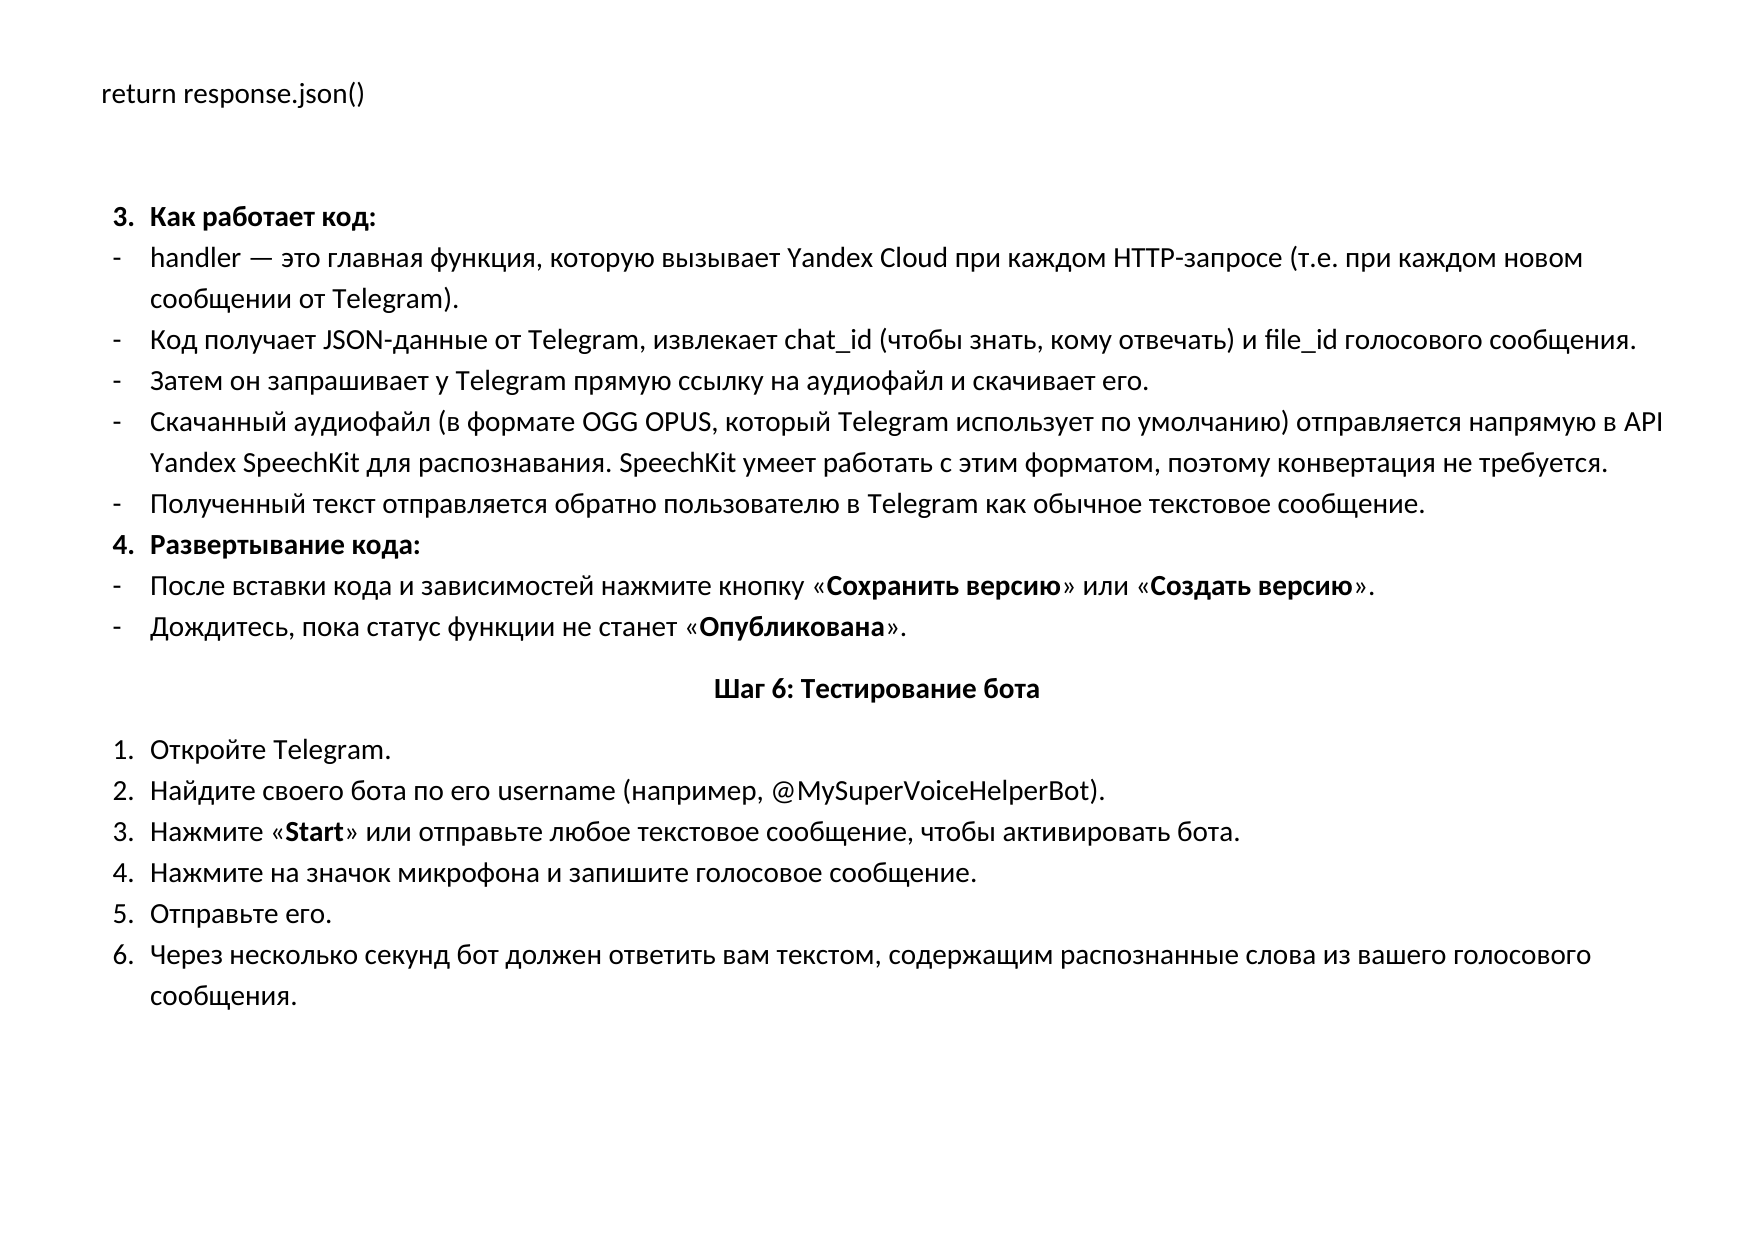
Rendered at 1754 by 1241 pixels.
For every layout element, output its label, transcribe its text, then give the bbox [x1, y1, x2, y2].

list Нажмите «Start» или отправьте любое текстовое сообщение, чтобы активировать бота. [112, 813, 1679, 849]
list Откройте Telegram. [112, 731, 1679, 767]
text Шаг 6: Тестирование бота [75, 670, 1679, 705]
list Отправьте его. [112, 895, 1679, 931]
list Дождитесь, пока статус функции не станет «Опубликована». [112, 608, 1679, 643]
list Через несколько секунд бот должен ответить вам текстом, содержащим распознанные слова из вашего голосового сообщения. [112, 936, 1679, 1013]
text return response.json() [75, 75, 1679, 111]
list Затем он запрашивает у Telegram прямую ссылку на аудиофайл и скачивает его. [112, 362, 1679, 398]
list Нажмите на значок микрофона и запишите голосовое сообщение. [112, 854, 1679, 890]
list Полученный текст отправляется обратно пользователю в Telegram как обычное текстовое сообщение. [112, 485, 1679, 521]
list Найдите своего бота по его username (например, @MySuperVoiceHelperBot). [112, 772, 1679, 808]
list Развертывание кода: [112, 526, 1679, 562]
list Скачанный аудиофайл (в формате OGG OPUS, который Telegram использует по умолчанию) отправляется напрямую в API Yandex SpeechKit для распознавания. SpeechKit умеет работать с этим форматом, поэтому конвертация не требуется. [112, 403, 1679, 480]
list handler — это главная функция, которую вызывает Yandex Cloud при каждом HTTP-запросе (т.е. при каждом новом сообщении от Telegram). [112, 239, 1679, 316]
list Код получает JSON-данные от Telegram, извлекает chat_id (чтобы знать, кому отвечать) и file_id голосового сообщения. [112, 321, 1679, 357]
list После вставки кода и зависимостей нажмите кнопку «Сохранить версию» или «Создать версию». [112, 567, 1679, 603]
list Как работает код: [112, 198, 1679, 234]
